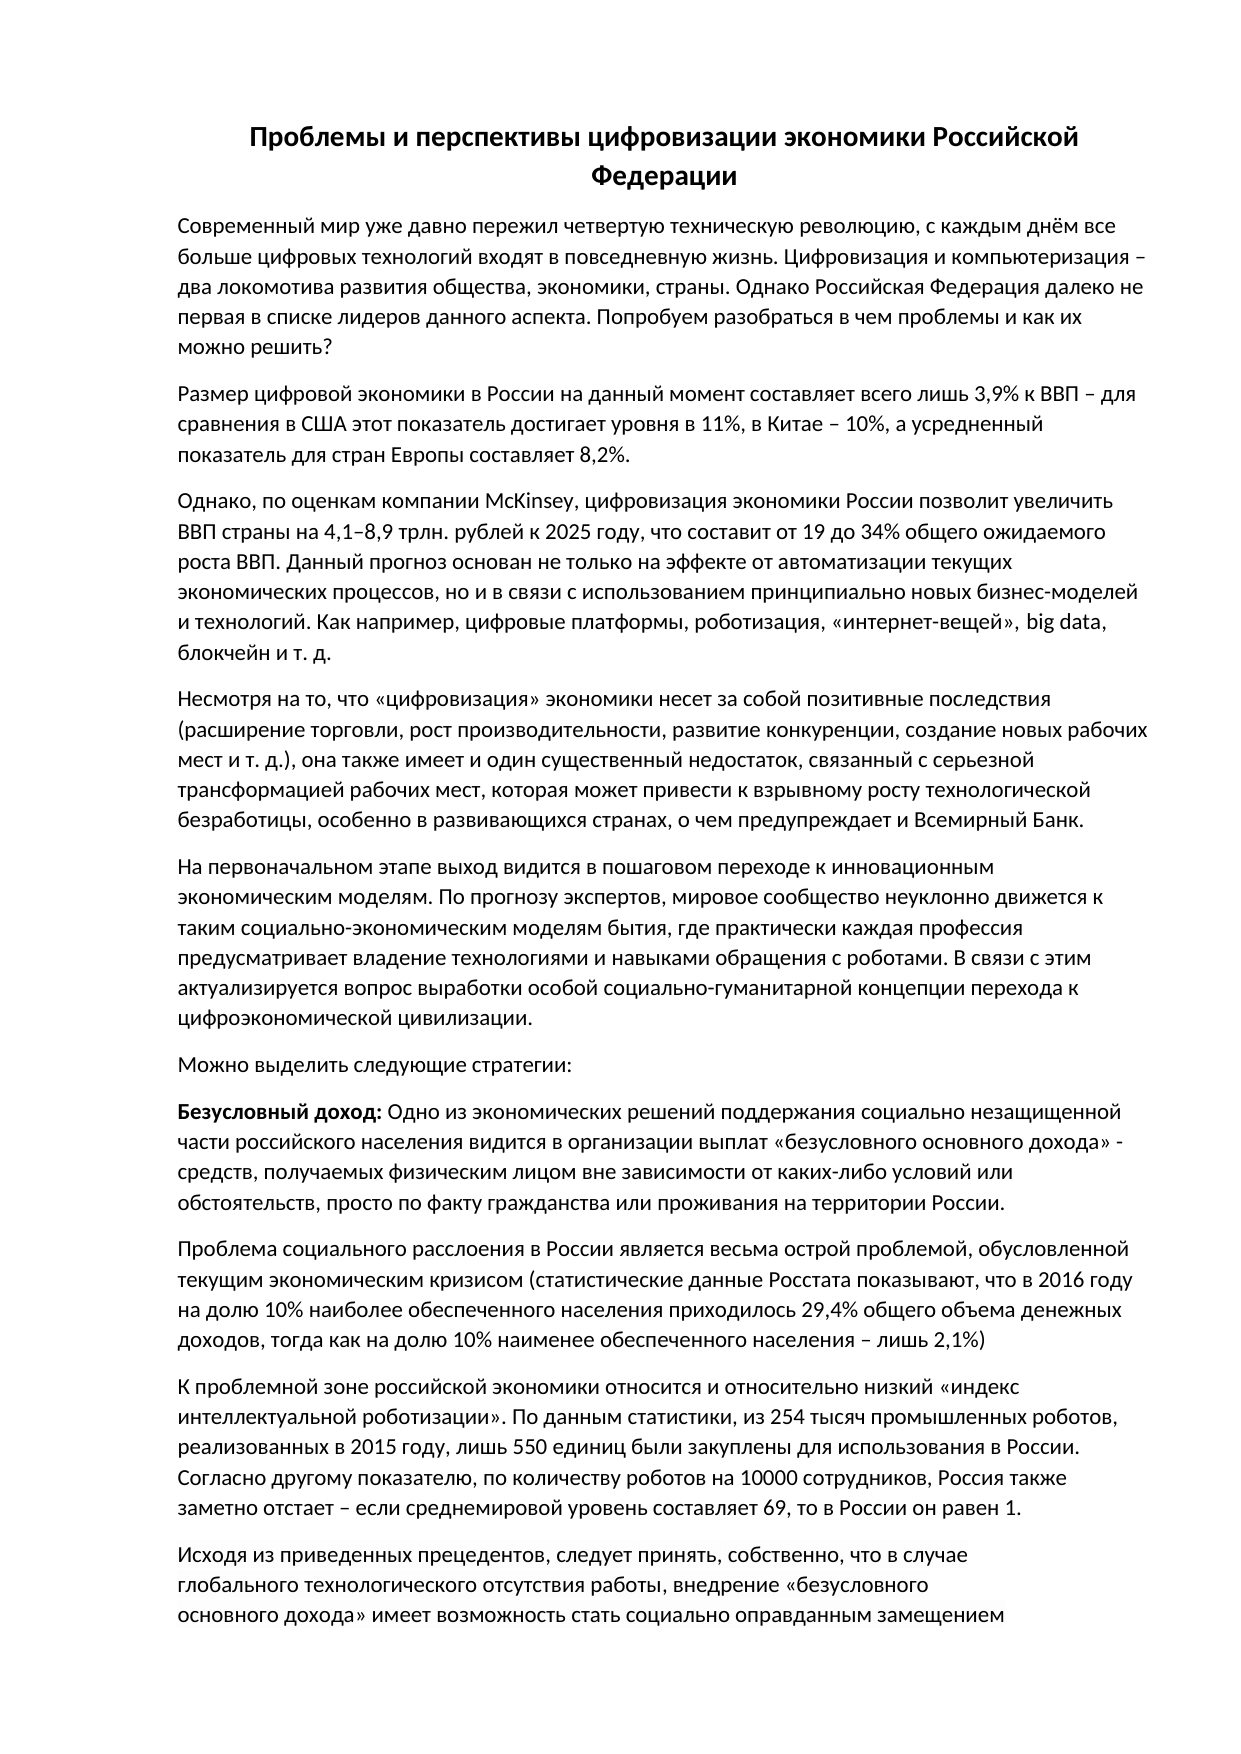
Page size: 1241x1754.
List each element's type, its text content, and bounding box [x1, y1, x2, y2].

text Безусловный доход: Одно из экономических решений поддержания социально незащищенной части российского населения видится в организации выплат «безусловного основного дохода» - средств, получаемых физическим лицом вне зависимости от каких-либо условий или обстоятельств, просто по факту гражданства или проживания на территории России. [177, 1097, 1152, 1216]
text Размер цифровой экономики в России на данный момент составляет всего лишь 3,9% к ВВП – для сравнения в США этот показатель достигает уровня в 11%, в Китае – 10%, а усредненный показатель для стран Европы составляет 8,2%. [177, 379, 1152, 468]
text Несмотря на то, что «цифровизация» экономики несет за собой позитивные последствия (расширение торговли, рост производительности, развитие конкуренции, создание новых рабочих мест и т. д.), она также имеет и один существенный недостаток, связанный с серьезной трансформацией рабочих мест, которая может привести к взрывному росту технологической безработицы, особенно в развивающихся странах, о чем предупреждает и Всемирный Банк. [177, 684, 1152, 833]
text Однако, по оценкам компании McKinsey, цифровизация экономики России позволит увеличить ВВП страны на 4,1–8,9 трлн. рублей к 2025 году, что составит от 19 до 34% общего ожидаемого роста ВВП. Данный прогноз основан не только на эффекте от автоматизации текущих экономических процессов, но и в связи с использованием принципиально новых бизнес-моделей и технологий. Как например, цифровые платформы, роботизация, «интернет-вещей», big data, блокчейн и т. д. [177, 487, 1152, 666]
text Проблемы и перспективы цифровизации экономики Российской Федерации [177, 118, 1152, 192]
text На первоначальном этапе выход видится в пошаговом переходе к инновационным экономическим моделям. По прогнозу экспертов, мировое сообщество неуклонно движется к таким социально-экономическим моделям бытия, где практически каждая профессия предусматривает владение технологиями и навыками обращения с роботами. В связи с этим актуализируется вопрос выработки особой социально-гуманитарной концепции перехода к цифроэкономической цивилизации. [177, 852, 1152, 1031]
text Проблема социального расслоения в России является весьма острой проблемой, обусловленной текущим экономическим кризисом (статистические данные Росстата показывают, что в 2016 году на долю 10% наиболее обеспеченного населения приходилось 29,4% общего объема денежных доходов, тогда как на долю 10% наименее обеспеченного населения – лишь 2,1%) [177, 1234, 1152, 1353]
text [177, 1540, 1152, 1628]
text К проблемной зоне российской экономики относится и относительно низкий «индекс интеллектуальной роботизации». По данным статистики, из 254 тысяч промышленных роботов, реализованных в 2015 году, лишь 550 единиц были закуплены для использования в России. Согласно другому показателю, по количеству роботов на 10000 сотрудников, Россия также заметно отстает – если среднемировой уровень составляет 69, то в России он равен 1. [177, 1372, 1152, 1521]
text Можно выделить следующие стратегии: [177, 1050, 1152, 1078]
text Современный мир уже давно пережил четвертую техническую революцию, с каждым днём все больше цифровых технологий входят в повседневную жизнь. Цифровизация и компьютеризация – два локомотива развития общества, экономики, страны. Однако Российская Федерация далеко не первая в списке лидеров данного аспекта. Попробуем разобраться в чем проблемы и как их можно решить? [177, 212, 1152, 361]
